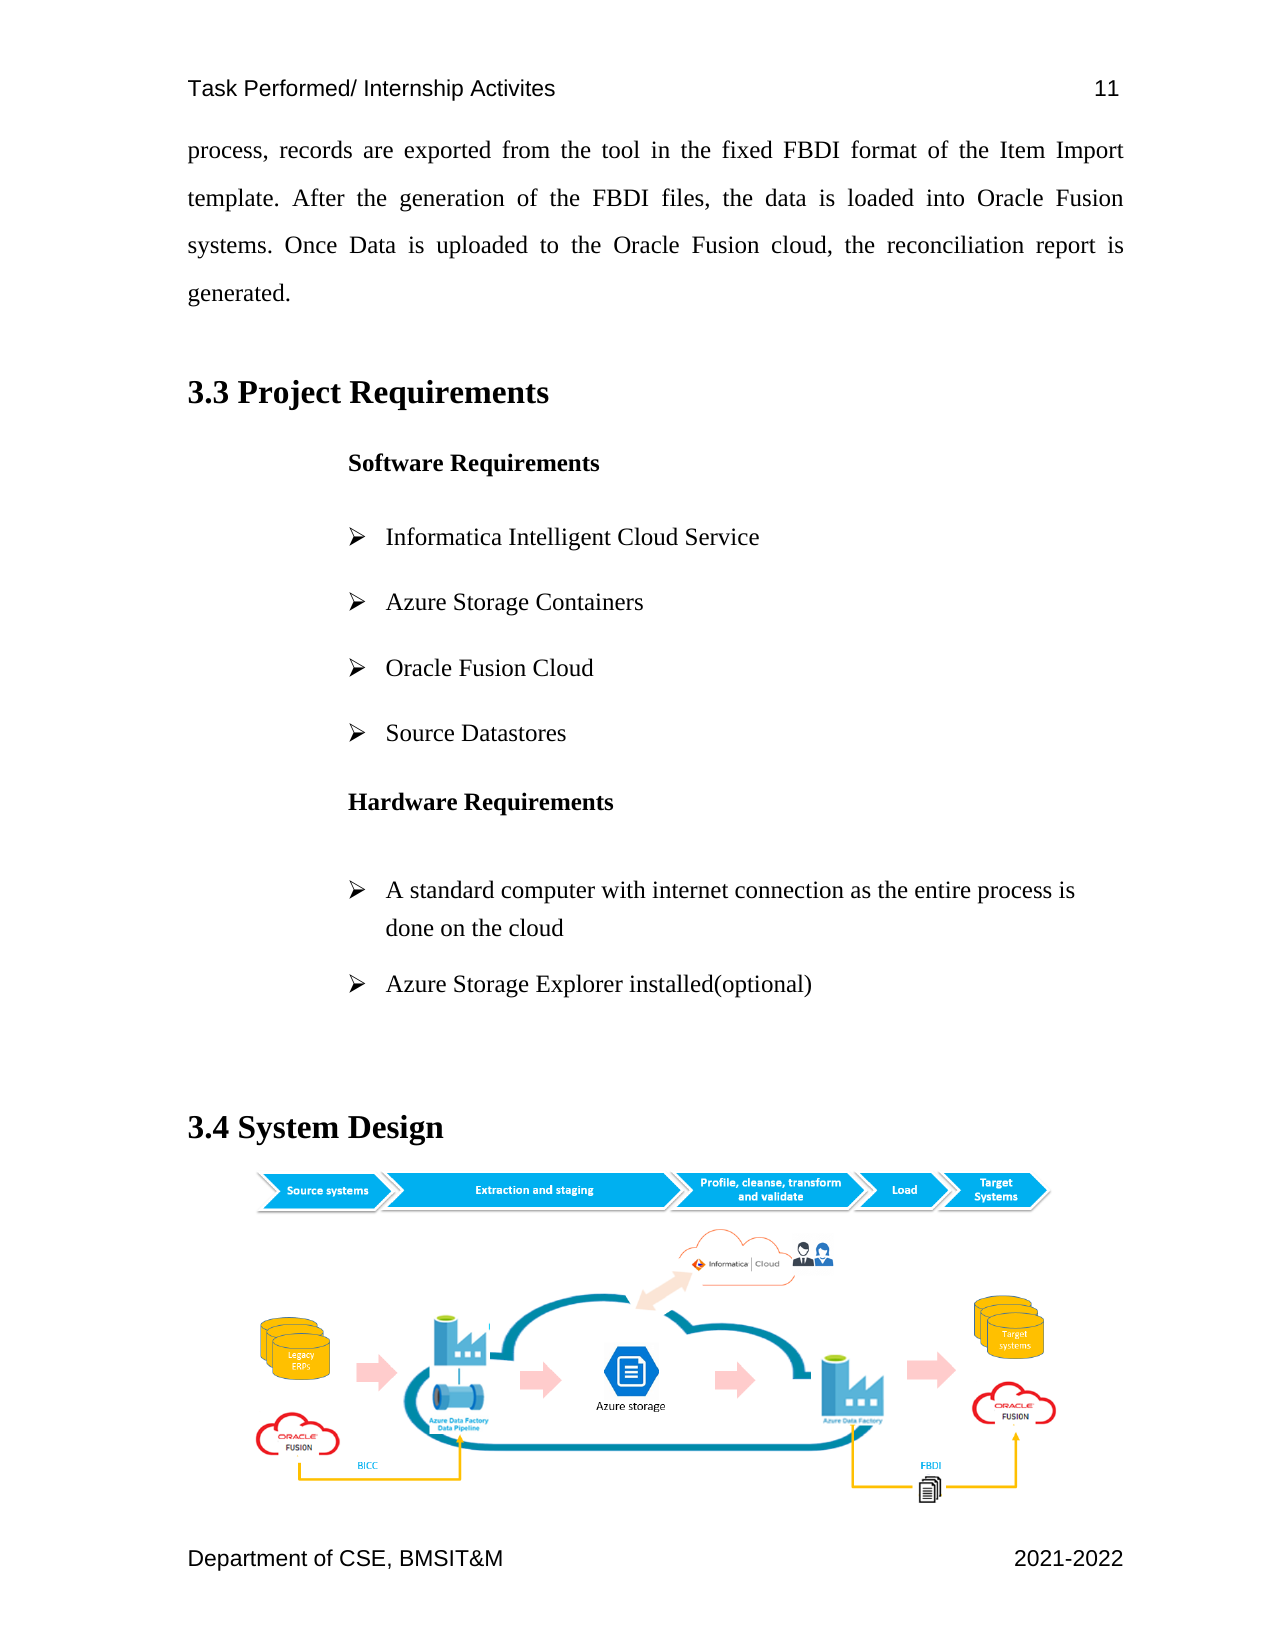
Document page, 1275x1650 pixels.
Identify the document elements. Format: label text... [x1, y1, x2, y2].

list Azure Storage Explorer installed(optional) [348, 956, 1125, 1007]
list Oracle Fusion Cloud [348, 639, 1125, 691]
text 3.4 System Design [187, 1108, 1125, 1146]
list Informatica Intelligent Cloud Service [348, 508, 1125, 559]
subtitle Software Requirements [348, 448, 1125, 477]
list Azure Storage Containers [348, 574, 1125, 625]
list Source Datastores [348, 705, 1125, 756]
list A standard computer with internet connection as the entire process is done on the cloud [348, 861, 1125, 941]
picture [232, 1160, 1080, 1503]
text 3.3 Project Requirements [187, 372, 1125, 423]
subtitle Hardware Requirements [348, 787, 1125, 816]
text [187, 135, 1125, 306]
